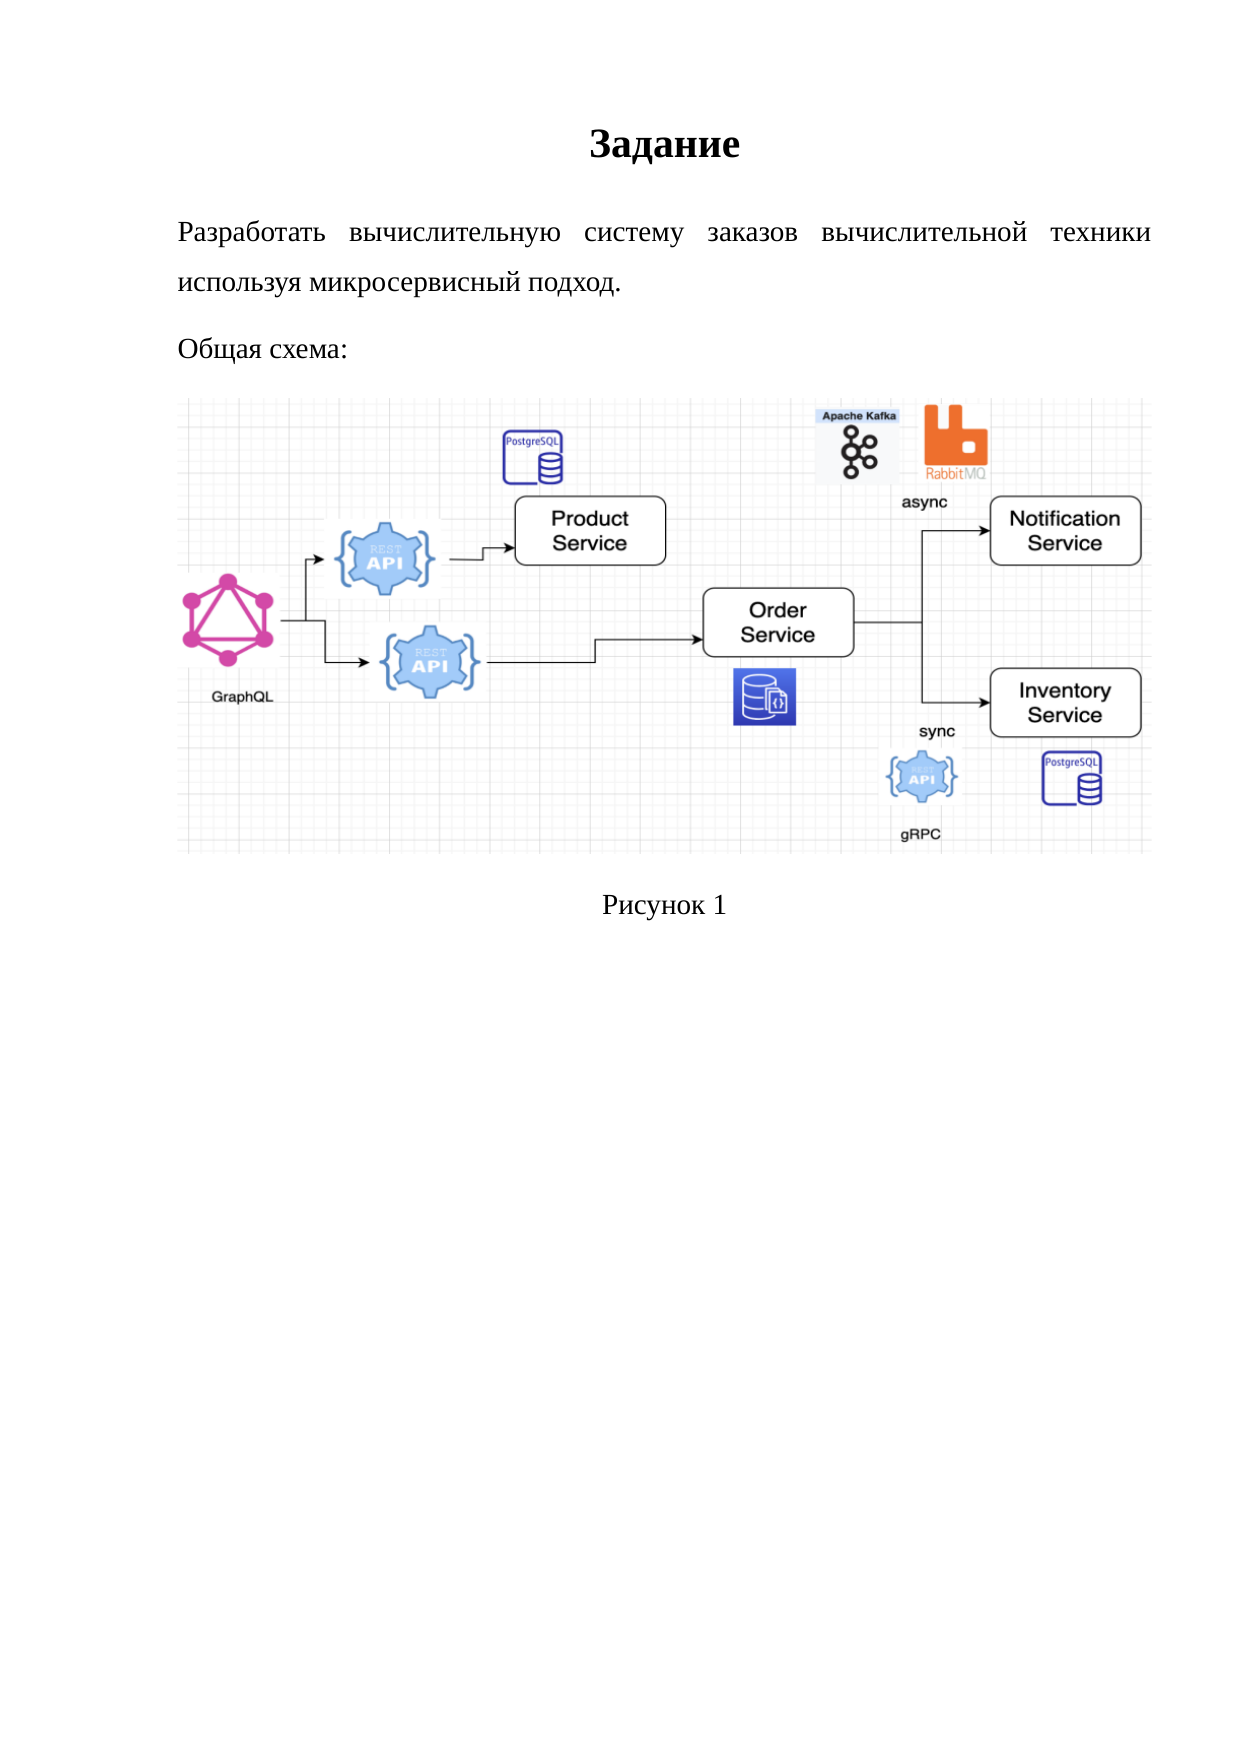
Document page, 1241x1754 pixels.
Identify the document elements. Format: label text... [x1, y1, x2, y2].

text Рисунок 1 [177, 887, 1152, 920]
subtitle Задание [177, 118, 1152, 166]
text Общая схема: [177, 331, 1152, 365]
text Разработать вычислительную систему заказов вычислительной техники используя микросервисный подход. [177, 214, 1152, 298]
picture [177, 398, 1152, 854]
